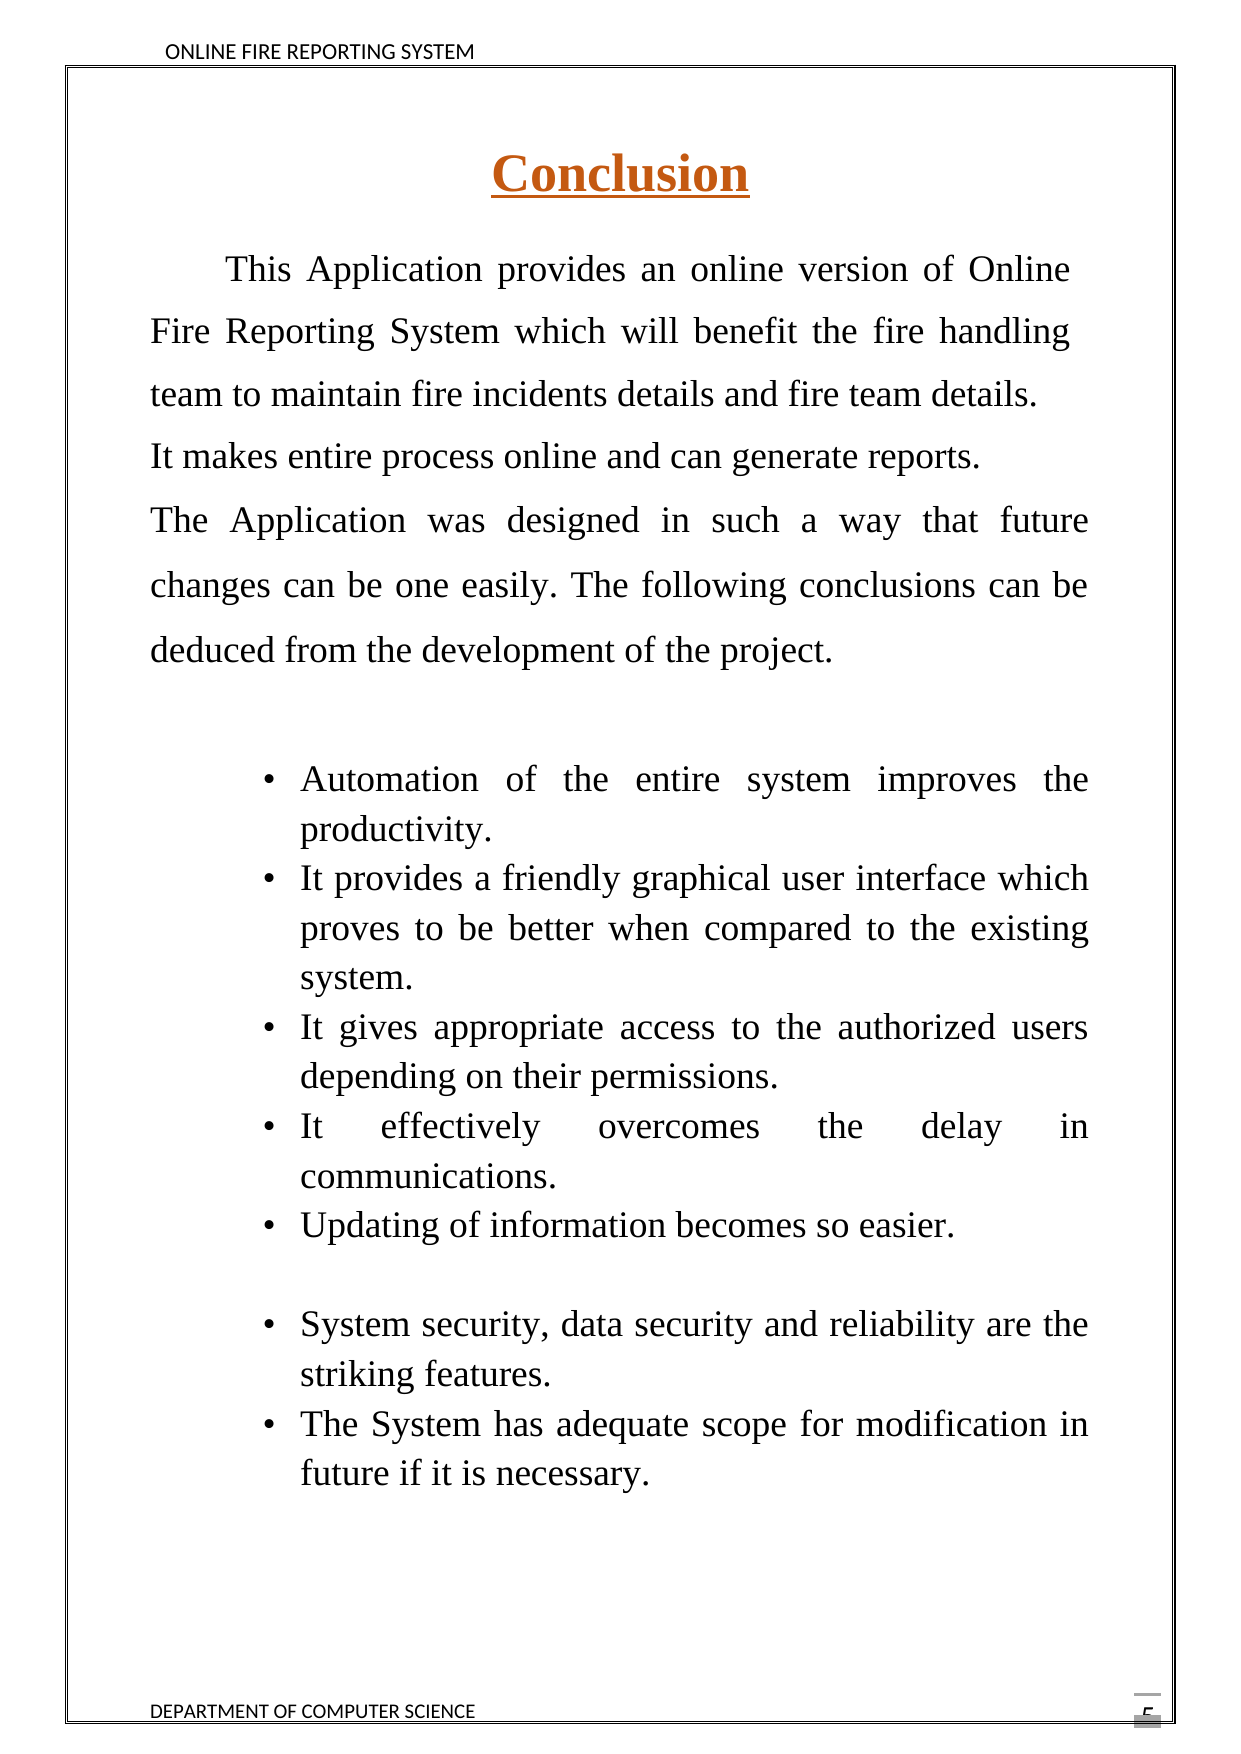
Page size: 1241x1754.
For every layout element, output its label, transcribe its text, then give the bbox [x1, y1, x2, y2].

list It provides a friendly graphical user interface which proves to be better when compared to the existing system. [262, 856, 1090, 998]
text It makes entire process online and can generate reports. [150, 434, 1073, 477]
list It gives appropriate access to the authorized users depending on their permissions. [262, 1004, 1090, 1097]
list The System has adequate scope for modification in future if it is necessary. [262, 1401, 1090, 1494]
list System security, data security and reliability are the striking features. [262, 1302, 1090, 1394]
list Automation of the entire system improves the productivity. [262, 756, 1090, 849]
text Conclusion [150, 141, 1090, 203]
text This Application provides an online version of Online Fire Reporting System which will benefit the fire handling team to maintain fire incidents details and fire team details. [150, 246, 1071, 414]
text The Application was designed in such a way that future changes can be one easily. The following conclusions can be deduced from the development of the project. [150, 498, 1090, 670]
list Updating of information becomes so easier. [262, 1203, 1090, 1246]
list It effectively overcomes the delay in communications. [262, 1103, 1090, 1196]
